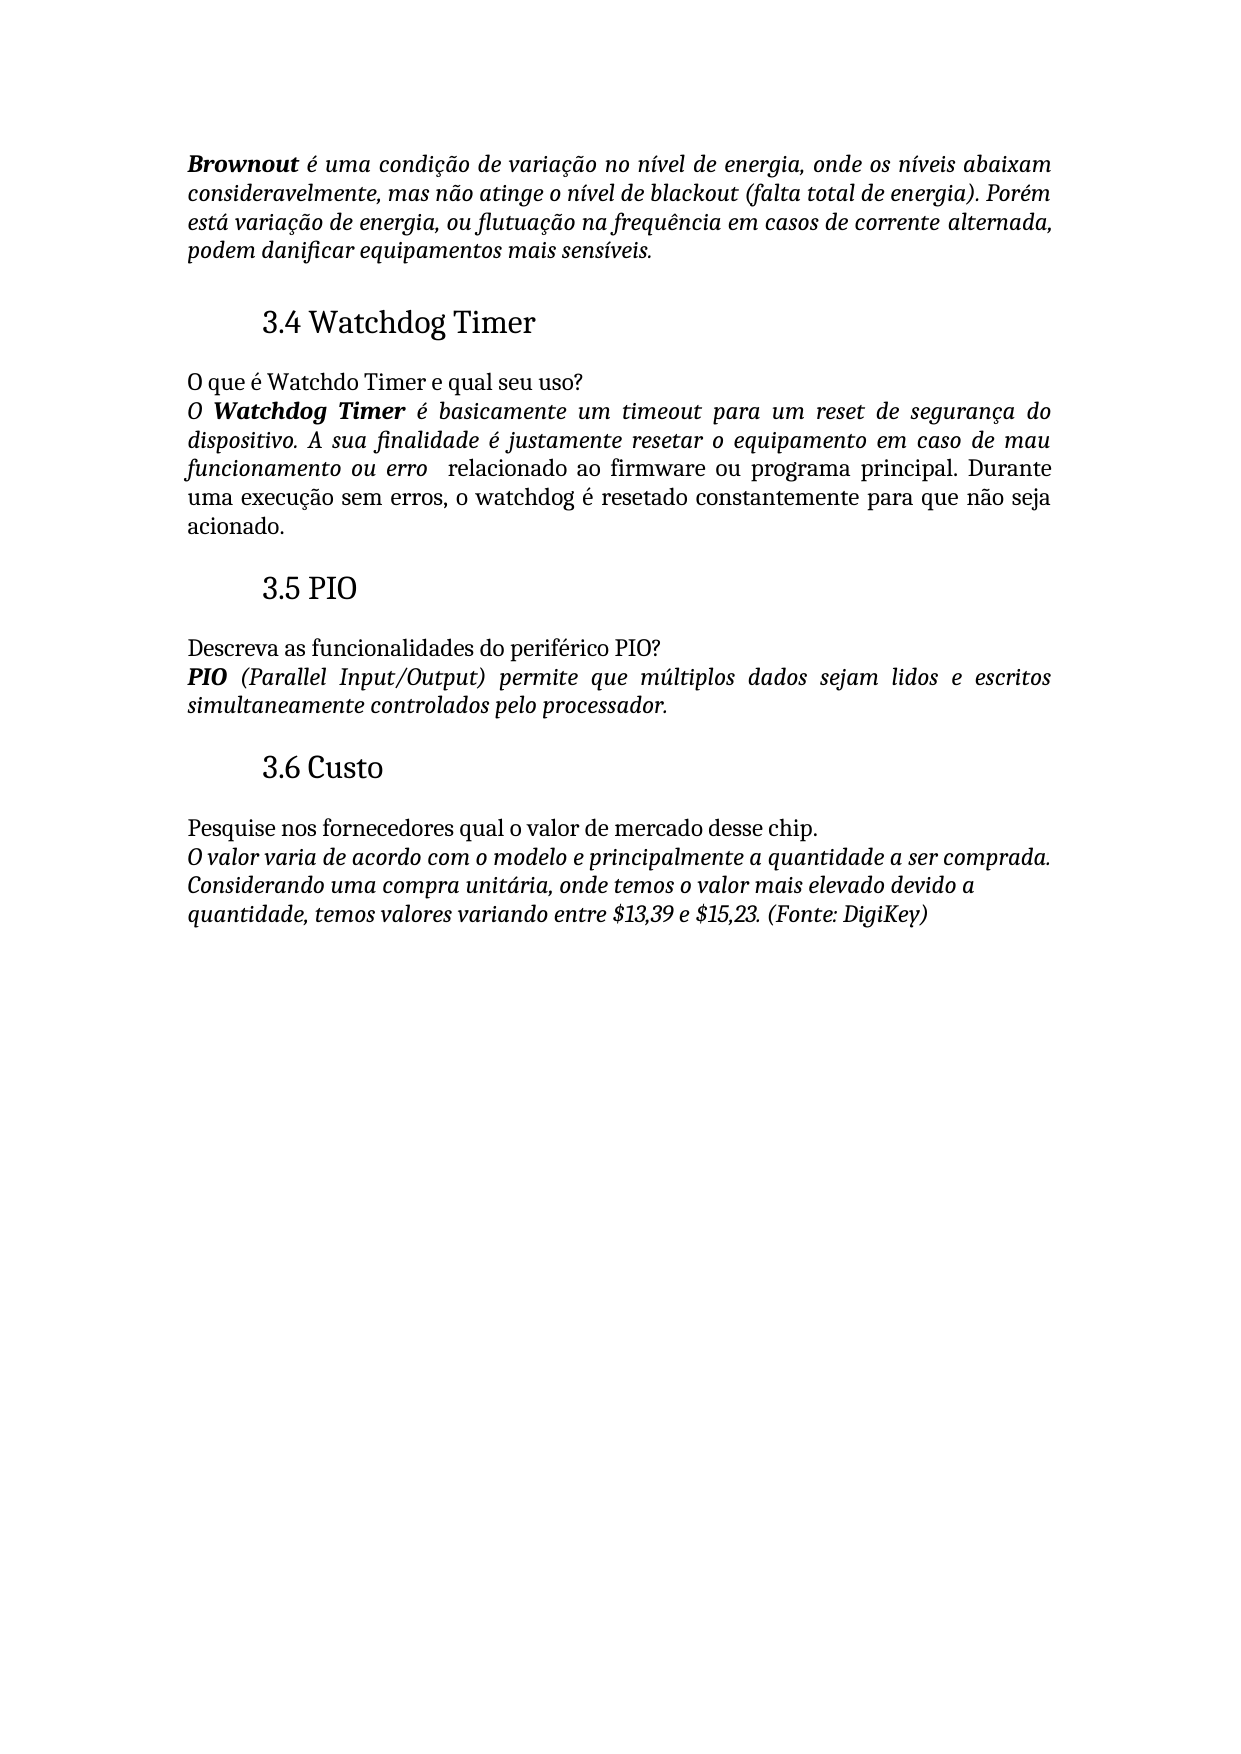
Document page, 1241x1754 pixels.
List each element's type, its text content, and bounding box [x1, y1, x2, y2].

text Brownout é uma condição de variação no nível de energia, onde os níveis abaixam consideravelmente, mas não atinge o nível de blackout (falta total de energia). Porém está variação de energia, ou flutuação na frequência em casos de corrente alternada, podem danificar equipamentos mais sensíveis. [187, 150, 1053, 265]
text 3.5 PIO [187, 569, 1053, 608]
text 3.4 Watchdog Timer [187, 303, 1053, 342]
text O valor varia de acordo com o modelo e principalmente a quantidade a ser comprada. Considerando uma compra unitária, onde temos o valor mais elevado devido a quantidade, temos valores variando entre $13,39 e $15,23. (Fonte: DigiKey) [187, 842, 1053, 929]
text Descreva as funcionalidades do periférico PIO? [187, 634, 1053, 663]
text O que é Watchdo Timer e qual seu uso? [187, 368, 1053, 397]
text 3.6 Custo [187, 749, 1053, 787]
text O Watchdog Timer é basicamente um timeout para um reset de segurança do dispositivo. A sua finalidade é justamente resetar o equipamento em caso de mau funcionamento ou erro relacionado ao firmware ou programa principal. Durante uma execução sem erros, o watchdog é resetado constantemente para que não seja acionado. [187, 397, 1053, 541]
text PIO (Parallel Input/Output) permite que múltiplos dados sejam lidos e escritos simultaneamente controlados pelo processador. [187, 663, 1053, 720]
text Pesquise nos fornecedores qual o valor de mercado desse chip. [187, 814, 1053, 842]
